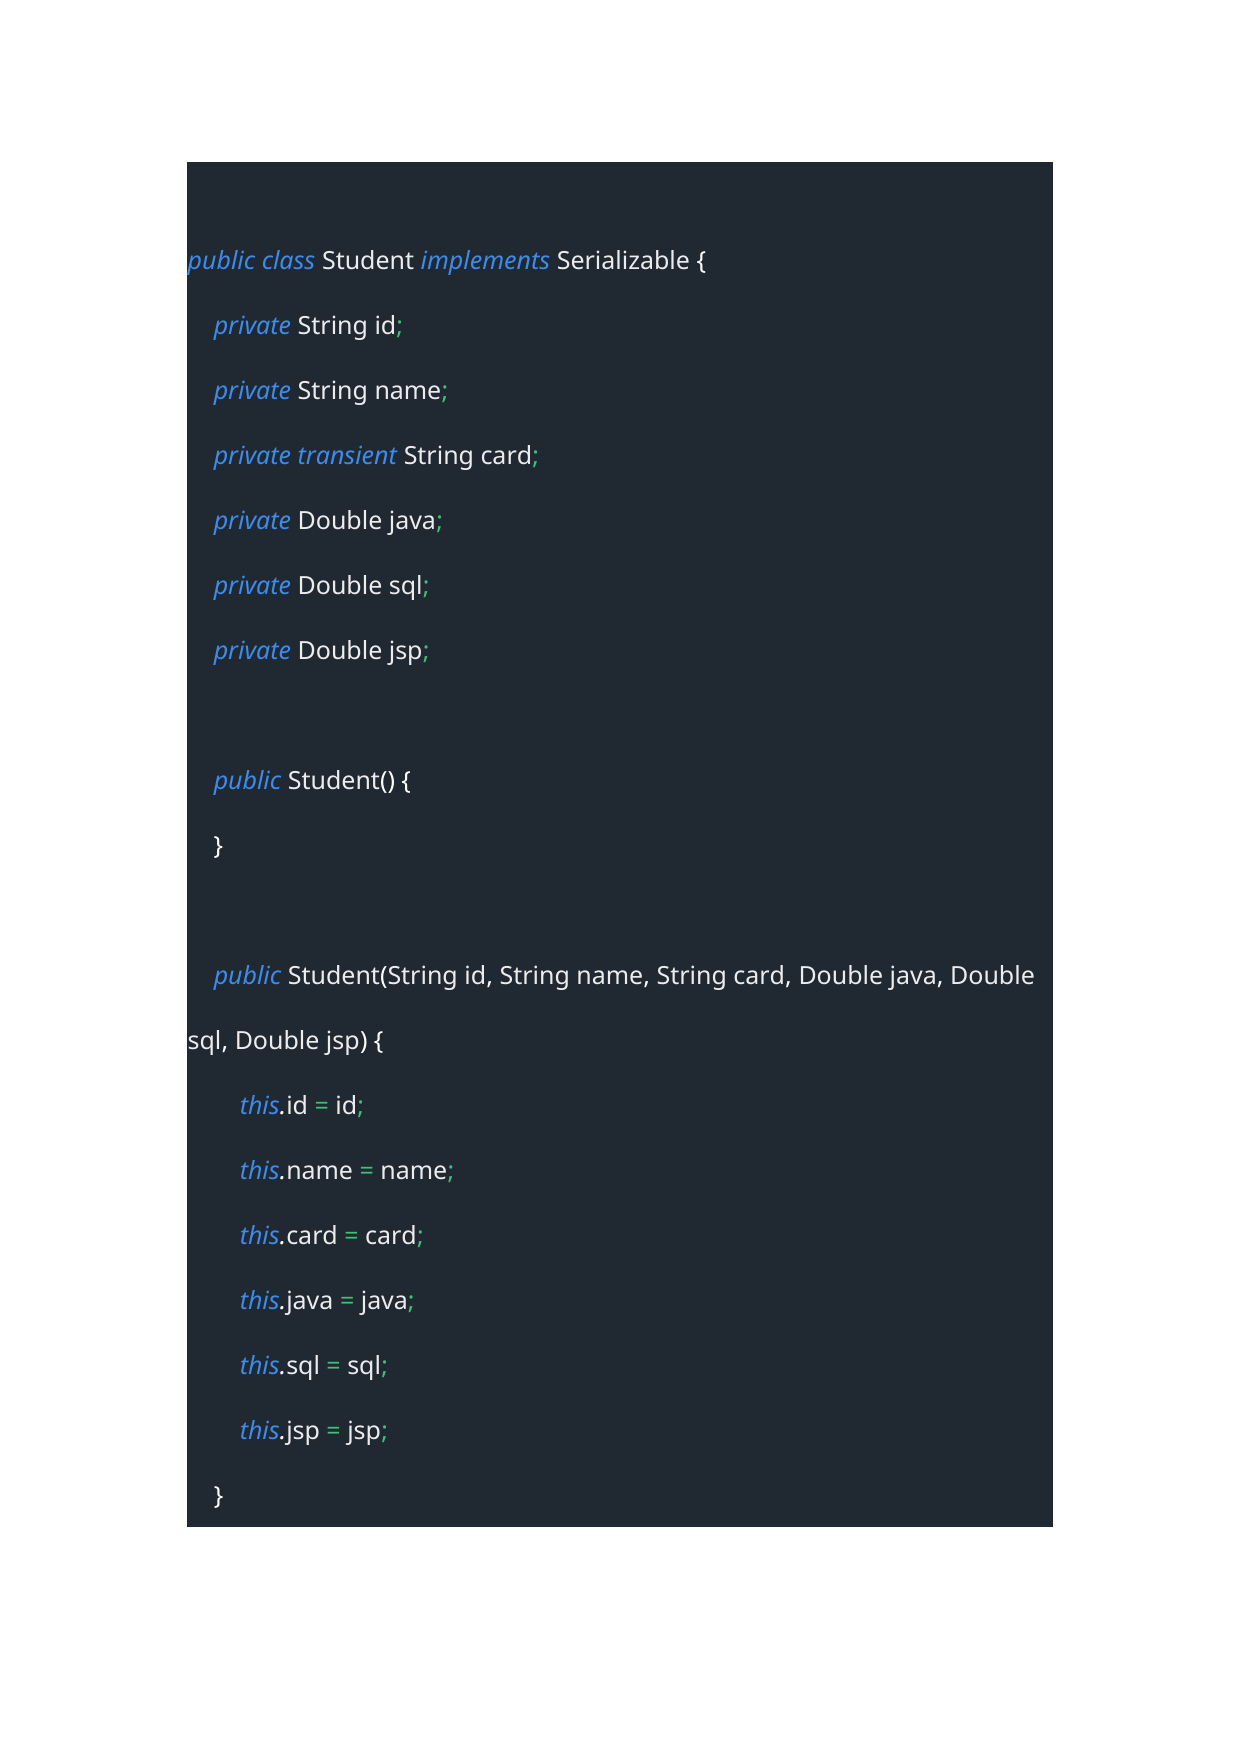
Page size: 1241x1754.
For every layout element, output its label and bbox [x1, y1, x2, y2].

text [187, 162, 1053, 1527]
